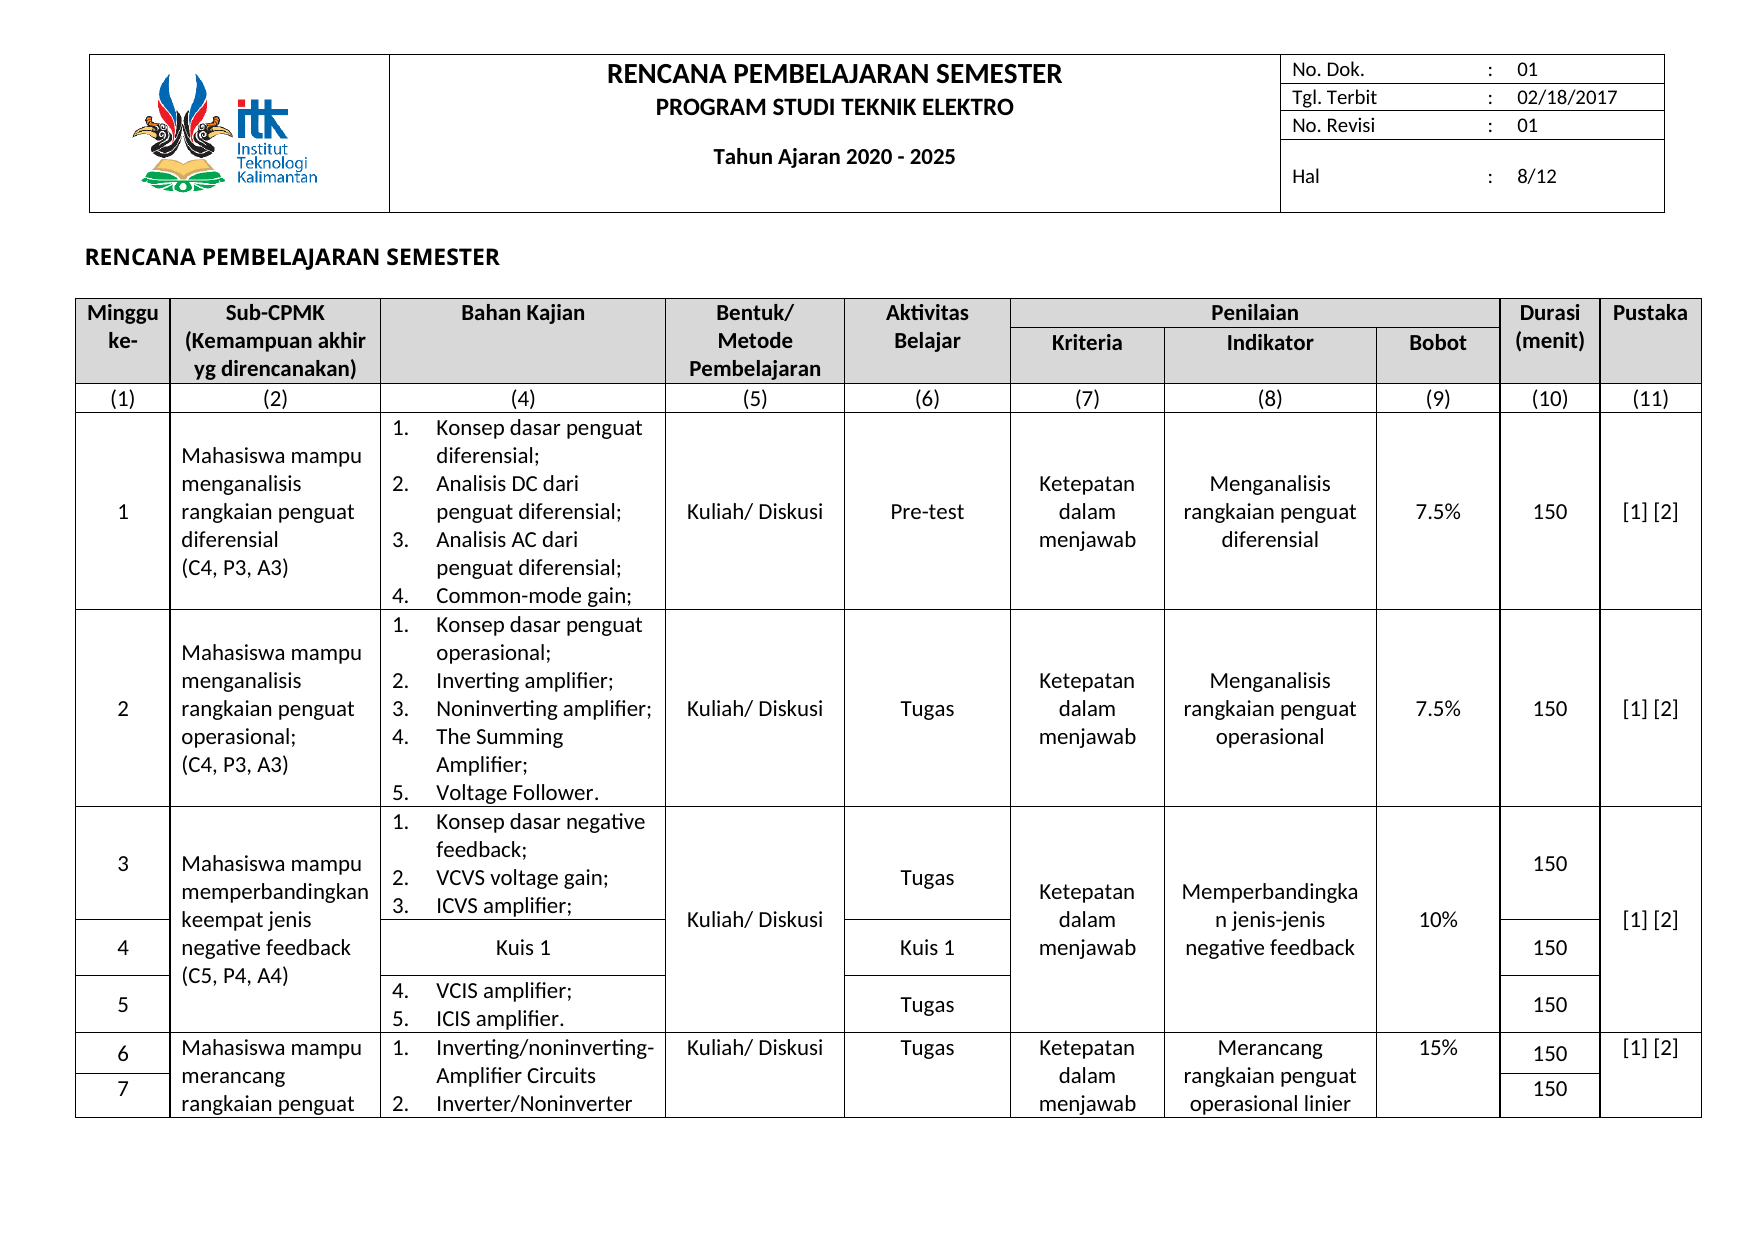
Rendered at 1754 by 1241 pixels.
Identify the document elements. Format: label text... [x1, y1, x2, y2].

table_cell 3 [76, 807, 169, 919]
table_header Durasi (menit) [1501, 299, 1599, 383]
table_header Minggu ke- [76, 299, 169, 383]
table_header Aktivitas Belajar [845, 299, 1010, 383]
table_cell Konsep dasar penguat operasional; Inverting amplifier; Noninverting amplifier; The Summing Amplifier; Voltage Follower. [381, 610, 665, 806]
table_cell Tugas [845, 807, 1010, 919]
table_header Pustaka [1601, 299, 1701, 383]
table_cell Konsep dasar negative feedback; VCVS voltage gain; ICVS amplifier; [381, 807, 665, 919]
table_cell 7.5% [1377, 413, 1499, 609]
table_cell Inverting/noninverting-Amplifier Circuits Inverter/Noninverter Circuits Differential Amplifiers Instrumentation Amplifiers Summing Amplifier Circuits Current Boosters Voltage-Controlled Current Sources Automatic Gain Control Single-Supply Operation [381, 1033, 665, 1117]
table_cell (7) [1011, 384, 1164, 412]
table_cell 150 [1501, 976, 1599, 1032]
table_cell Merancang rangkaian penguat operasional linier [1165, 1033, 1376, 1117]
table_cell Ketepatan dalam menjawab [1011, 807, 1164, 1032]
table_cell Tugas [845, 610, 1010, 806]
table_cell 2 [76, 610, 169, 806]
table_cell Memperbandingkan jenis-jenis negative feedback [1165, 807, 1376, 1032]
table_cell 7 [76, 1074, 169, 1117]
table_cell [1] [2] [1601, 1033, 1701, 1117]
table_cell Pre-test [845, 413, 1010, 609]
table_cell Konsep dasar penguat diferensial; Analisis DC dari penguat diferensial; Analisis AC dari penguat diferensial; Common-mode gain; [381, 413, 665, 609]
table_cell 150 [1501, 920, 1599, 975]
table_cell [1] [2] [1601, 413, 1701, 609]
table_cell Ketepatan dalam menjawab [1011, 610, 1164, 806]
table_cell 7.5% [1377, 610, 1499, 806]
table_cell 5 [76, 976, 169, 1032]
table_cell 150 [1501, 807, 1599, 919]
table_cell Tugas [845, 976, 1010, 1032]
table_header Sub-CPMK (Kemampuan akhir yg direncanakan) [171, 299, 380, 383]
table_header Penilaian [1011, 299, 1499, 327]
table_cell Bobot [1377, 328, 1499, 383]
table_cell Mahasiswa mampu memperbandingkan keempat jenis negative feedback (C5, P4, A4) [171, 807, 380, 1032]
table_cell VCIS amplifier; ICIS amplifier. [381, 976, 665, 1032]
table_cell (2) [171, 384, 380, 412]
table_cell Ketepatan dalam menjawab [1011, 1033, 1164, 1117]
table_cell 150 [1501, 610, 1599, 806]
table_cell Mahasiswa mampu menganalisis rangkaian penguat operasional; (C4, P3, A3) [171, 610, 380, 806]
table_cell (1) [76, 384, 169, 412]
table_cell 150 [1501, 1033, 1599, 1073]
picture [128, 71, 320, 196]
table_cell [1] [2] [1601, 610, 1701, 806]
table_cell Kuliah/ Diskusi [666, 413, 844, 609]
table_cell Mahasiswa mampu menganalisis rangkaian penguat diferensial (C4, P3, A3) [171, 413, 380, 609]
table_cell Indikator [1165, 328, 1376, 383]
table_cell 1 [76, 413, 169, 609]
table_cell Kuis 1 [381, 920, 665, 975]
table_cell 150 [1501, 1074, 1599, 1117]
table_cell Kuliah/ Diskusi [666, 610, 844, 806]
table_cell 6 [76, 1033, 169, 1073]
table_cell (5) [666, 384, 844, 412]
table_cell Kuis 1 [845, 920, 1010, 975]
table_cell Tugas [845, 1033, 1010, 1117]
table_cell (11) [1601, 384, 1701, 412]
text RENCANA PEMBELAJARAN SEMESTER [84, 241, 1679, 272]
table_cell (10) [1501, 384, 1599, 412]
table_cell 150 [1501, 413, 1599, 609]
table_cell 4 [76, 920, 169, 975]
table_header Bahan Kajian [381, 299, 665, 383]
table_cell Ketepatan dalam menjawab [1011, 413, 1164, 609]
table_cell (9) [1377, 384, 1499, 412]
table_cell 15% [1377, 1033, 1499, 1117]
table_cell (8) [1165, 384, 1376, 412]
table_cell Kuliah/ Diskusi [666, 807, 844, 1032]
table_cell Mahasiswa mampu merancang rangkaian penguat operasional linear (C6, P5, A5) [171, 1033, 380, 1117]
table_cell Menganalisis rangkaian penguat operasional [1165, 610, 1376, 806]
table_cell (6) [845, 384, 1010, 412]
table_cell [1] [2] [1601, 807, 1701, 1032]
table_cell (4) [381, 384, 665, 412]
table_cell Kuliah/ Diskusi [666, 1033, 844, 1117]
table_cell Menganalisis rangkaian penguat diferensial [1165, 413, 1376, 609]
table_cell Kriteria [1011, 328, 1164, 383]
table_cell 10% [1377, 807, 1499, 1032]
table_header Bentuk/ Metode Pembelajaran [666, 299, 844, 383]
